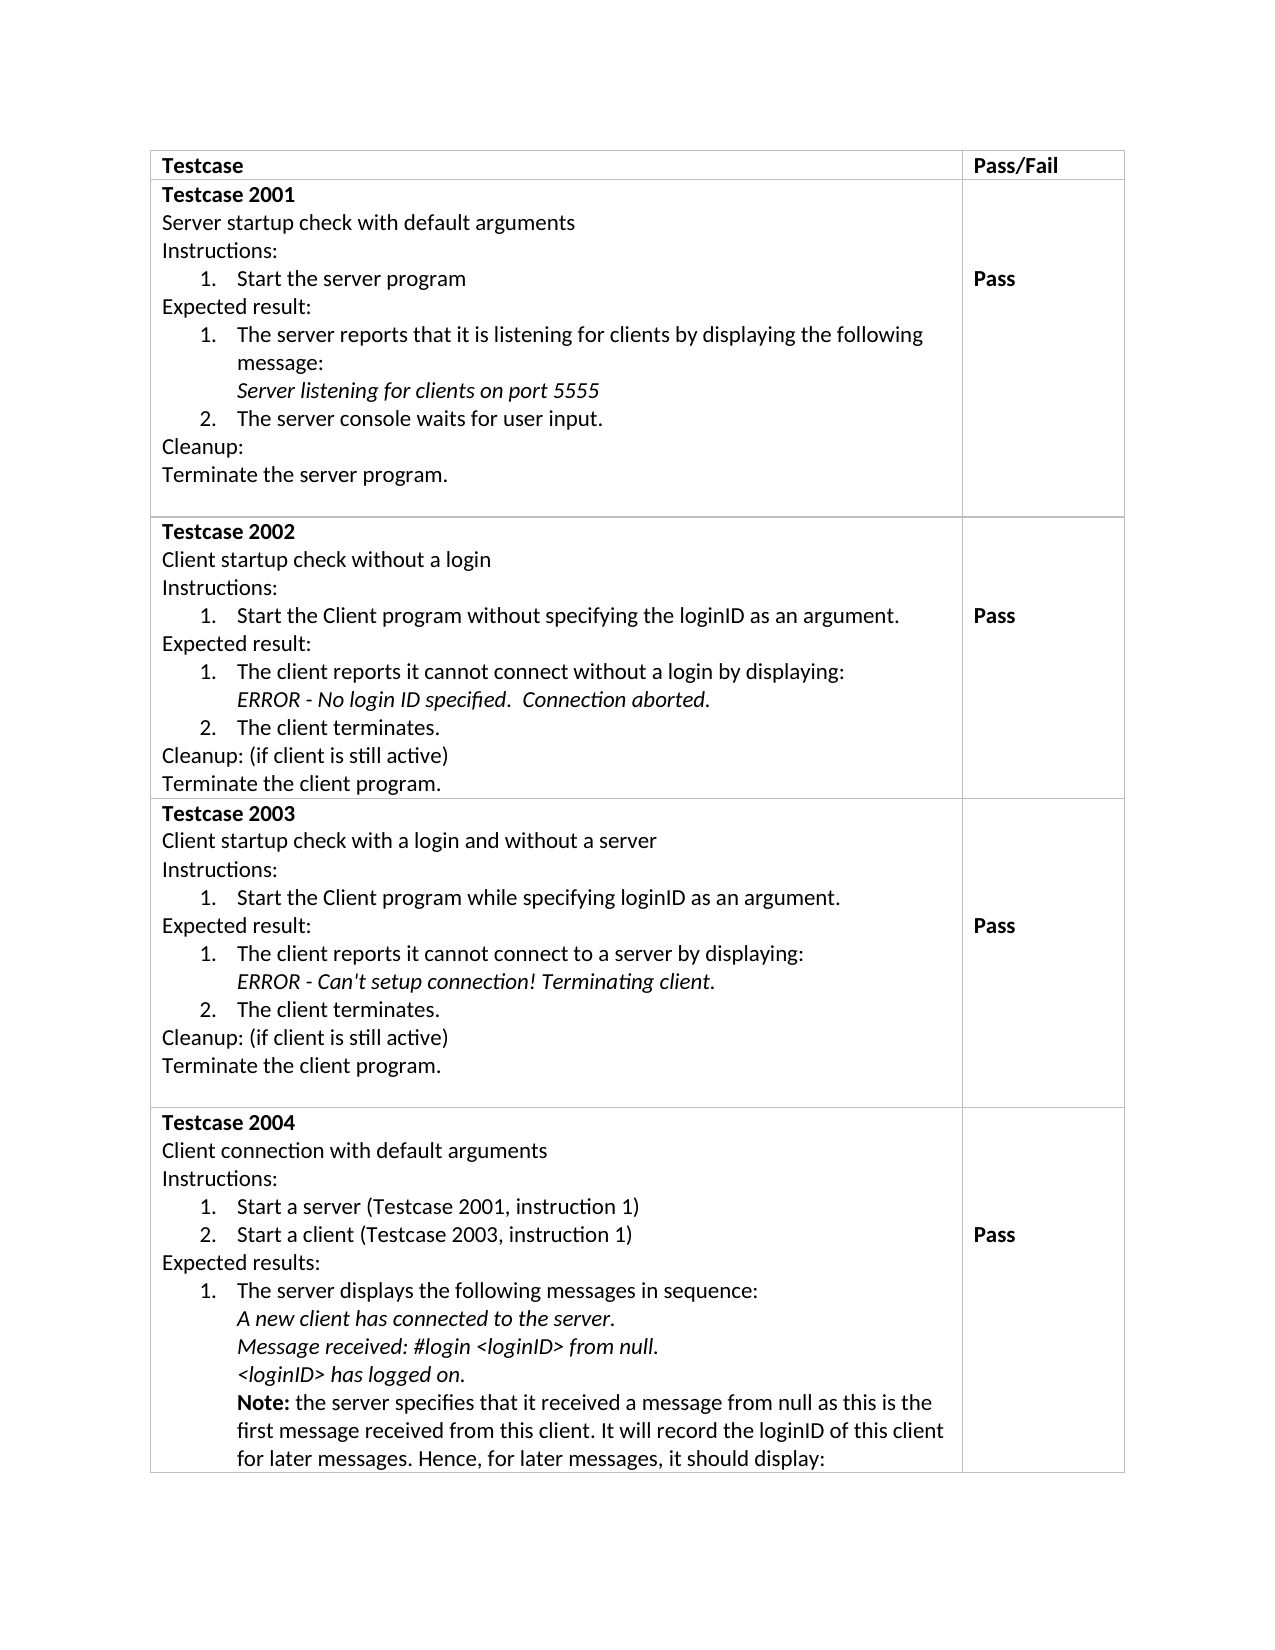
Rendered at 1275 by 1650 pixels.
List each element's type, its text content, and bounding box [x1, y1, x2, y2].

table_cell Pass [963, 180, 1124, 516]
table_header Testcase [151, 151, 962, 179]
table_cell Testcase 2002 Client startup check without a login Instructions: Start the Client program without specifying the loginID as an argument. Expected result: The client reports it cannot connect without a login by displaying: ERROR - No login ID specified. Connection aborted. The client terminates. Cleanup: (if client is still active) Terminate the client program. [151, 518, 962, 798]
table_cell Testcase 2003 Client startup check with a login and without a server Instructions: Start the Client program while specifying loginID as an argument. Expected result: The client reports it cannot connect to a server by displaying: ERROR - Can't setup connection! Terminating client. The client terminates. Cleanup: (if client is still active) Terminate the client program. [151, 799, 962, 1107]
table_cell Pass [963, 1108, 1124, 1472]
table_cell Pass [963, 799, 1124, 1107]
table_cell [151, 1108, 962, 1472]
table_header Pass/Fail [963, 151, 1124, 179]
table_cell Pass [963, 518, 1124, 798]
table_cell Testcase 2001 Server startup check with default arguments Instructions: Start the server program Expected result: The server reports that it is listening for clients by displaying the following message: Server listening for clients on port 5555 The server console waits for user input. Cleanup: Terminate the server program. [151, 180, 962, 516]
